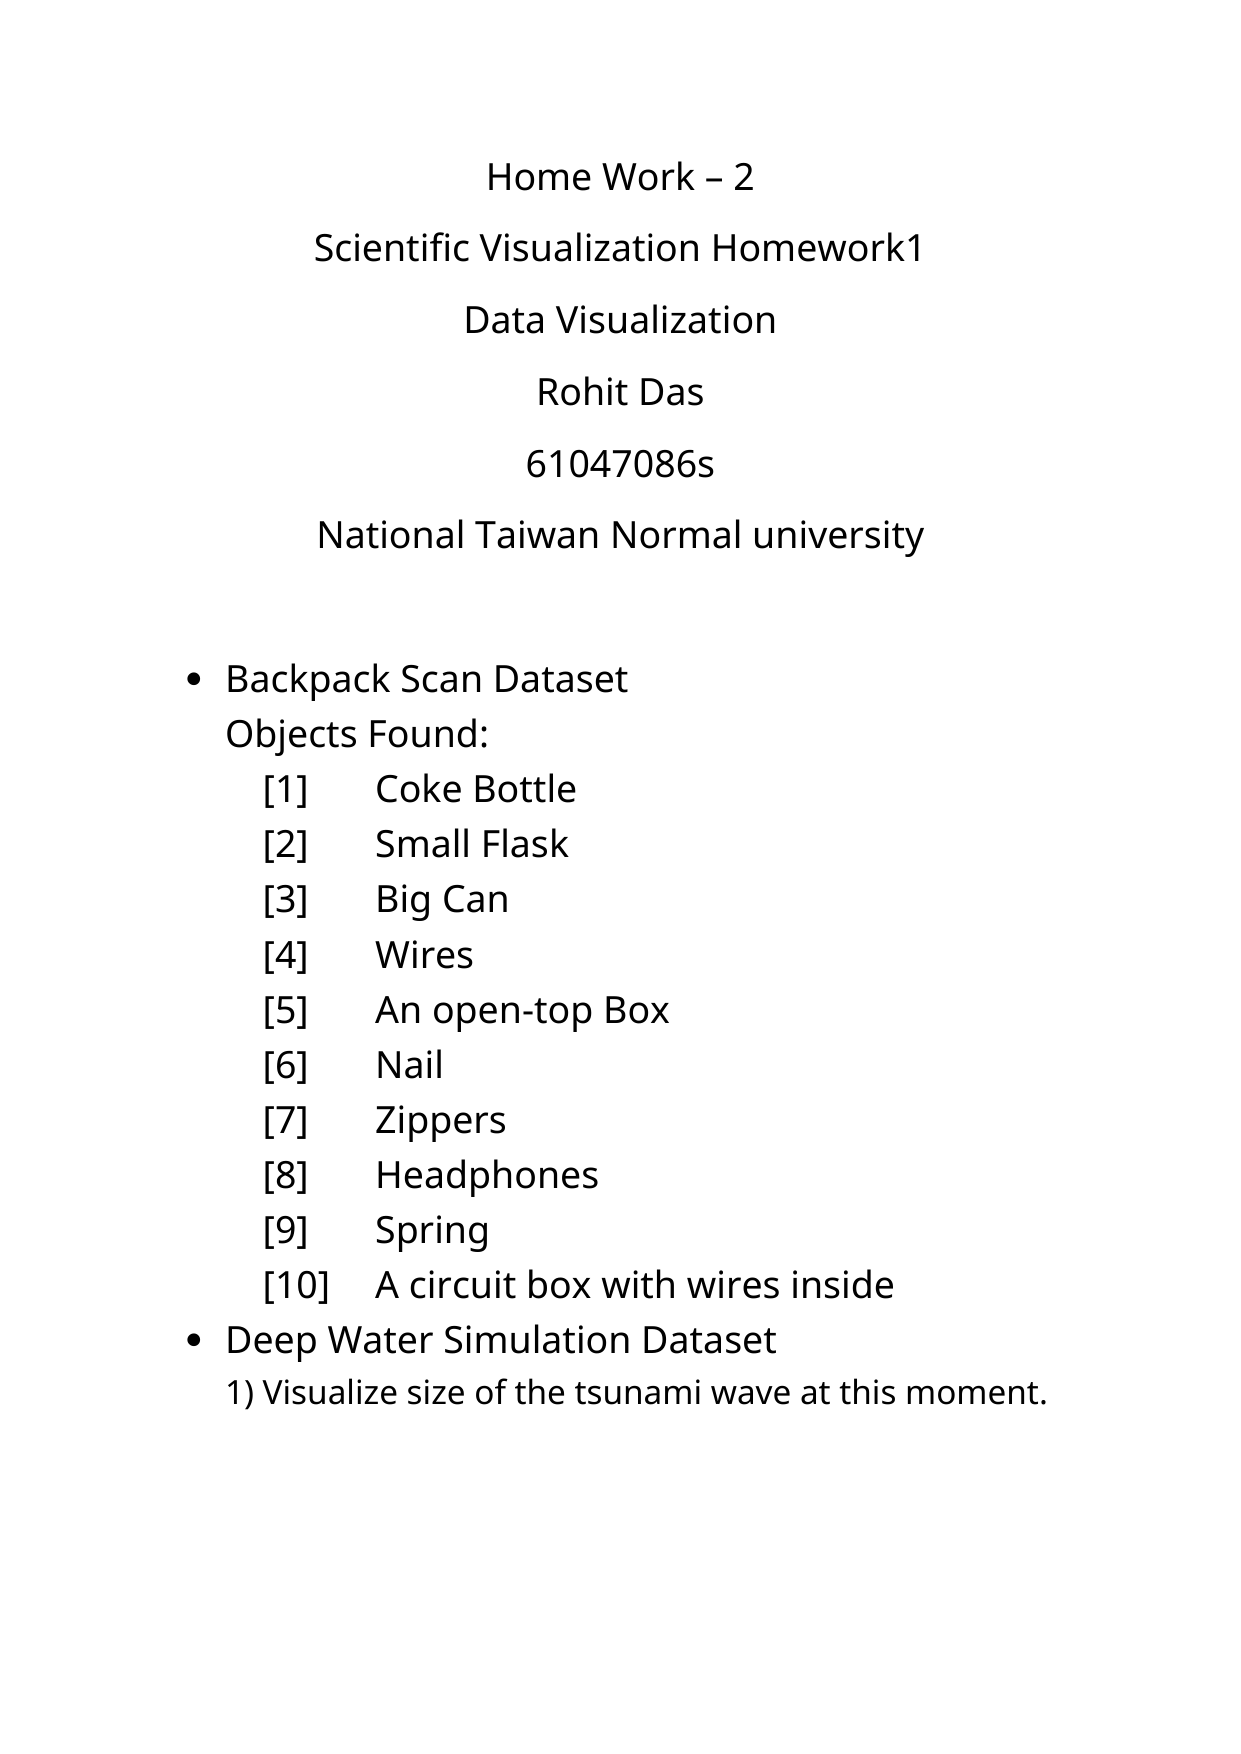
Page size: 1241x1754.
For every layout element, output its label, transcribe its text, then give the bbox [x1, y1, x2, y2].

list Wires [262, 928, 1090, 979]
list Deep Water Simulation Dataset [187, 1314, 1090, 1365]
text National Taiwan Normal university [150, 509, 1090, 560]
list Coke Bottle [262, 763, 1090, 814]
list Nail [262, 1038, 1090, 1089]
list Big Can [262, 873, 1090, 924]
list Zippers [262, 1093, 1090, 1144]
text Data Visualization [150, 293, 1090, 344]
text Home Work – 2 [150, 150, 1090, 201]
list An open-top Box [262, 983, 1090, 1034]
text Scientific Visualization Homework1 [150, 222, 1090, 273]
list A circuit box with wires inside [262, 1258, 1090, 1309]
list Visualize size of the tsunami wave at this moment. [225, 1369, 1090, 1414]
text 61047086s [150, 437, 1090, 488]
list Backpack Scan Dataset [187, 652, 1090, 703]
list Headphones [262, 1148, 1090, 1199]
list Spring [262, 1203, 1090, 1254]
list Small Flask [262, 818, 1090, 869]
text Rohit Das [150, 365, 1090, 416]
list Objects Found: [225, 707, 1090, 758]
